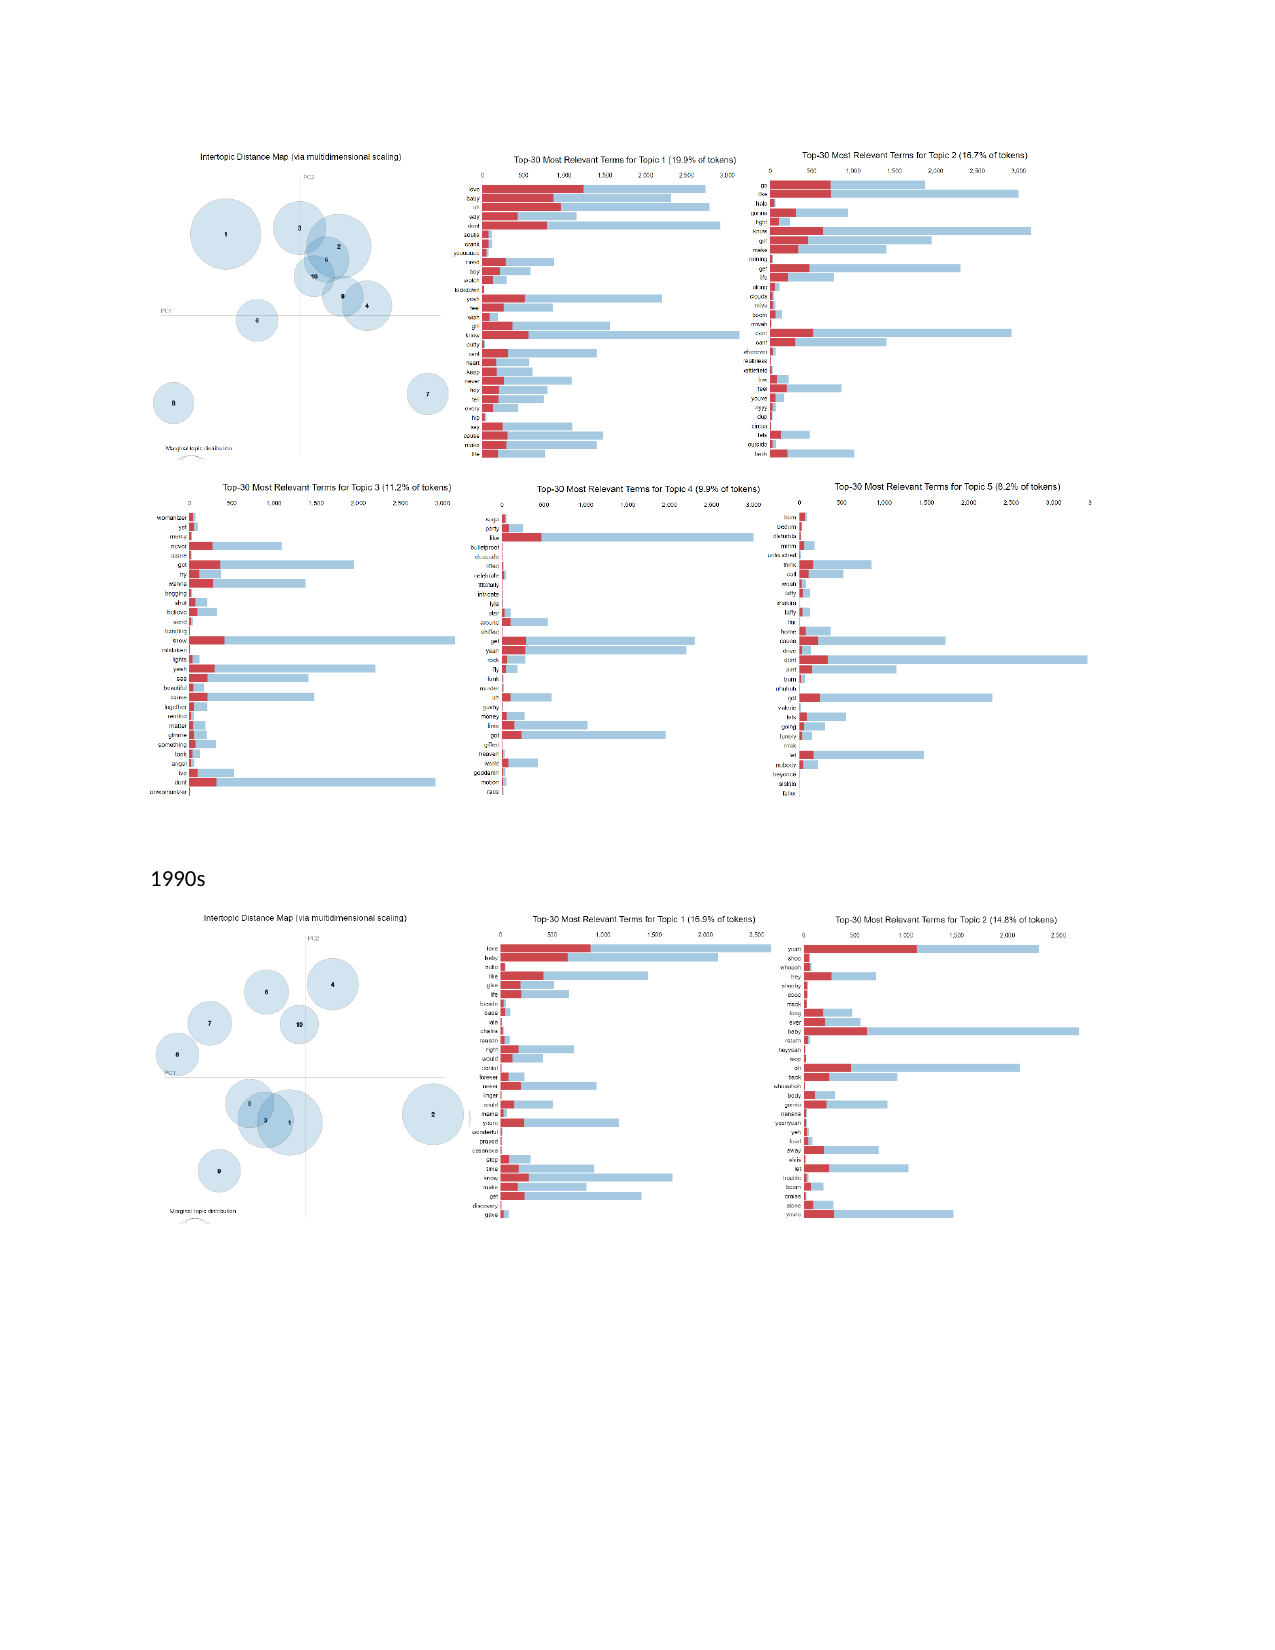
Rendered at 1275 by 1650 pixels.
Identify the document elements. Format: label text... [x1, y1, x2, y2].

text 1990s [150, 864, 1125, 892]
picture [150, 911, 1083, 1224]
picture [150, 150, 1039, 460]
picture [150, 478, 1092, 799]
